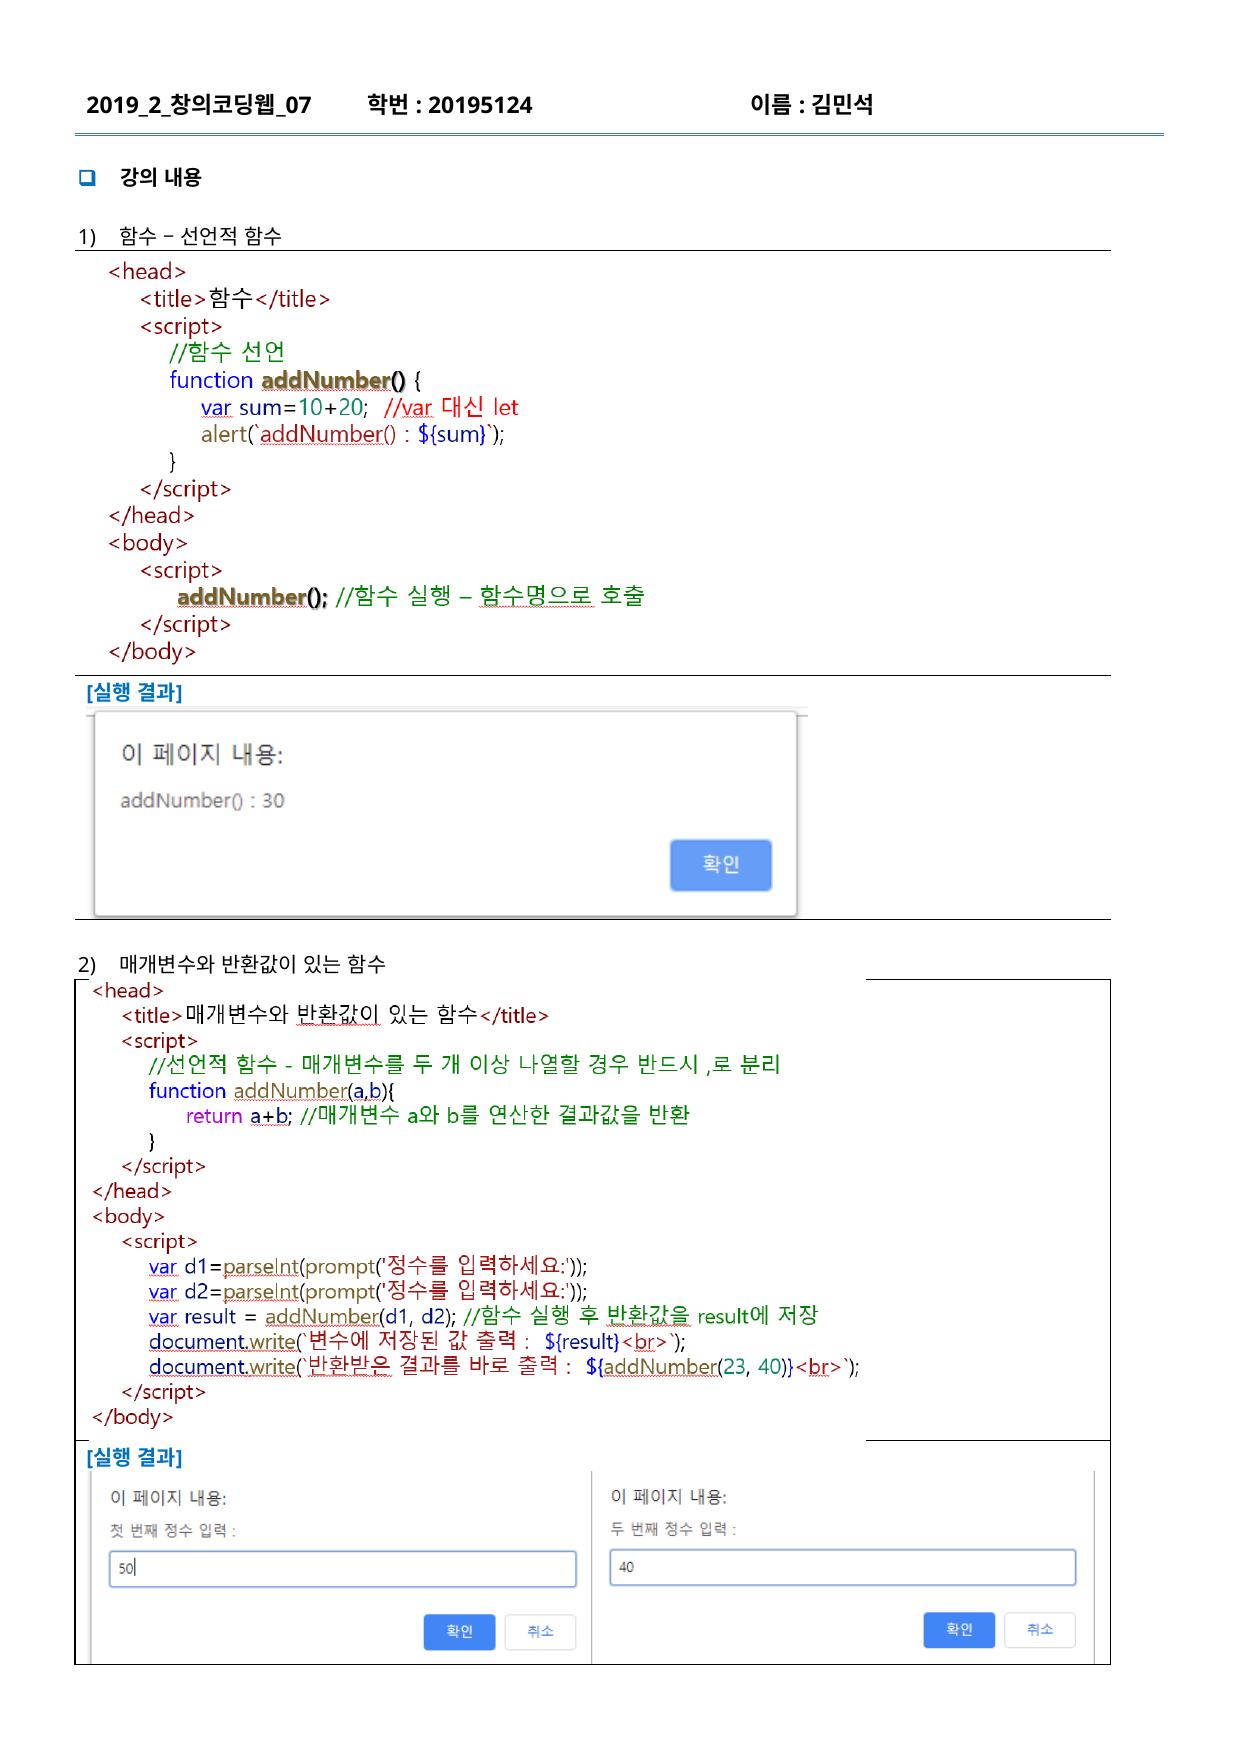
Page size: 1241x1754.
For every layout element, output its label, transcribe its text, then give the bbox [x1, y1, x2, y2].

table_header 이름 : 김민석 [739, 75, 1164, 133]
table_cell [실행 결과] [75, 676, 1111, 919]
table_cell [실행 결과] [76, 1441, 1110, 1664]
table_header [76, 980, 88, 1440]
list 매개변수와 반환값이 있는 함수 [78, 948, 1165, 979]
picture [105, 259, 649, 667]
list 강의 내용 [78, 161, 1165, 191]
table_header [866, 980, 1110, 1440]
picture [88, 979, 866, 1441]
list 함수 – 선언적 함수 [78, 220, 1165, 250]
table_header 2019_2_창의코딩웹_07 [75, 75, 356, 133]
table_header 학번 : 20195124 [356, 75, 739, 133]
picture [86, 706, 809, 919]
table_header [75, 251, 1111, 675]
picture [86, 1471, 1095, 1664]
